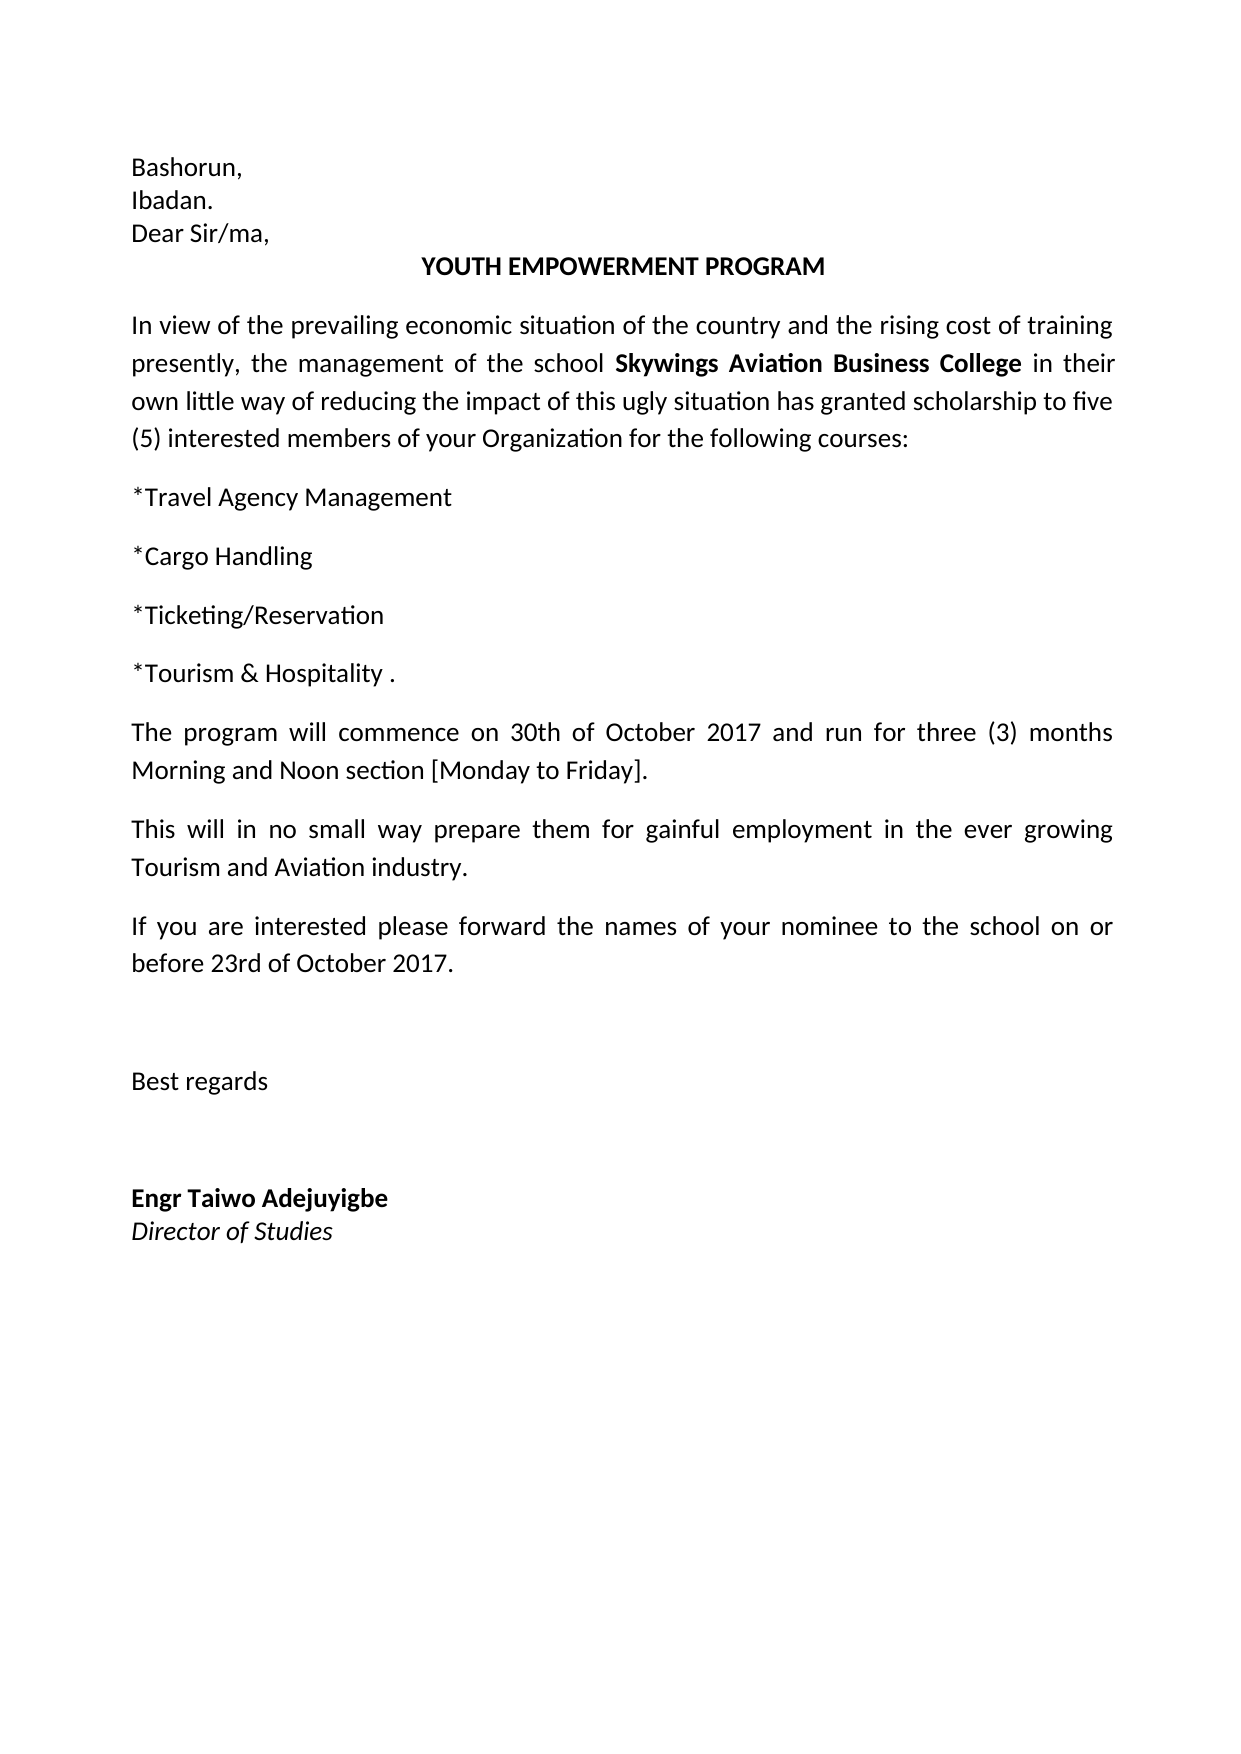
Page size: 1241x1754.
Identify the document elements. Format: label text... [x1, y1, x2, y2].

text YOUTH EMPOWERMENT PROGRAM [131, 249, 1116, 282]
text Engr Taiwo Adejuyigbe [131, 1182, 1116, 1214]
text Director of Studies [131, 1214, 1116, 1248]
text Bashorun, [131, 150, 1116, 183]
text If you are interested please forward the names of your nominee to the school on or before 23rd of October 2017. [131, 909, 1116, 979]
text *Ticketing/Reservation [131, 598, 1116, 631]
text *Travel Agency Management [131, 480, 1116, 513]
text *Cargo Handling [131, 539, 1116, 572]
text Best regards [131, 1064, 1116, 1097]
text In view of the prevailing economic situation of the country and the rising cost of training presently, the management of the school Skywings Aviation Business College in their own little way of reducing the impact of this ugly situation has granted scholarship to five (5) interested members of your Organization for the following courses: [131, 308, 1116, 454]
text Dear Sir/ma, [131, 216, 1116, 249]
text Ibadan. [131, 183, 1116, 216]
text The program will commence on 30th of October 2017 and run for three (3) months Morning and Noon section [Monday to Friday]. [131, 715, 1116, 786]
text *Tourism & Hospitality . [131, 657, 1116, 689]
text This will in no small way prepare them for gainful employment in the ever growing Tourism and Aviation industry. [131, 812, 1116, 883]
